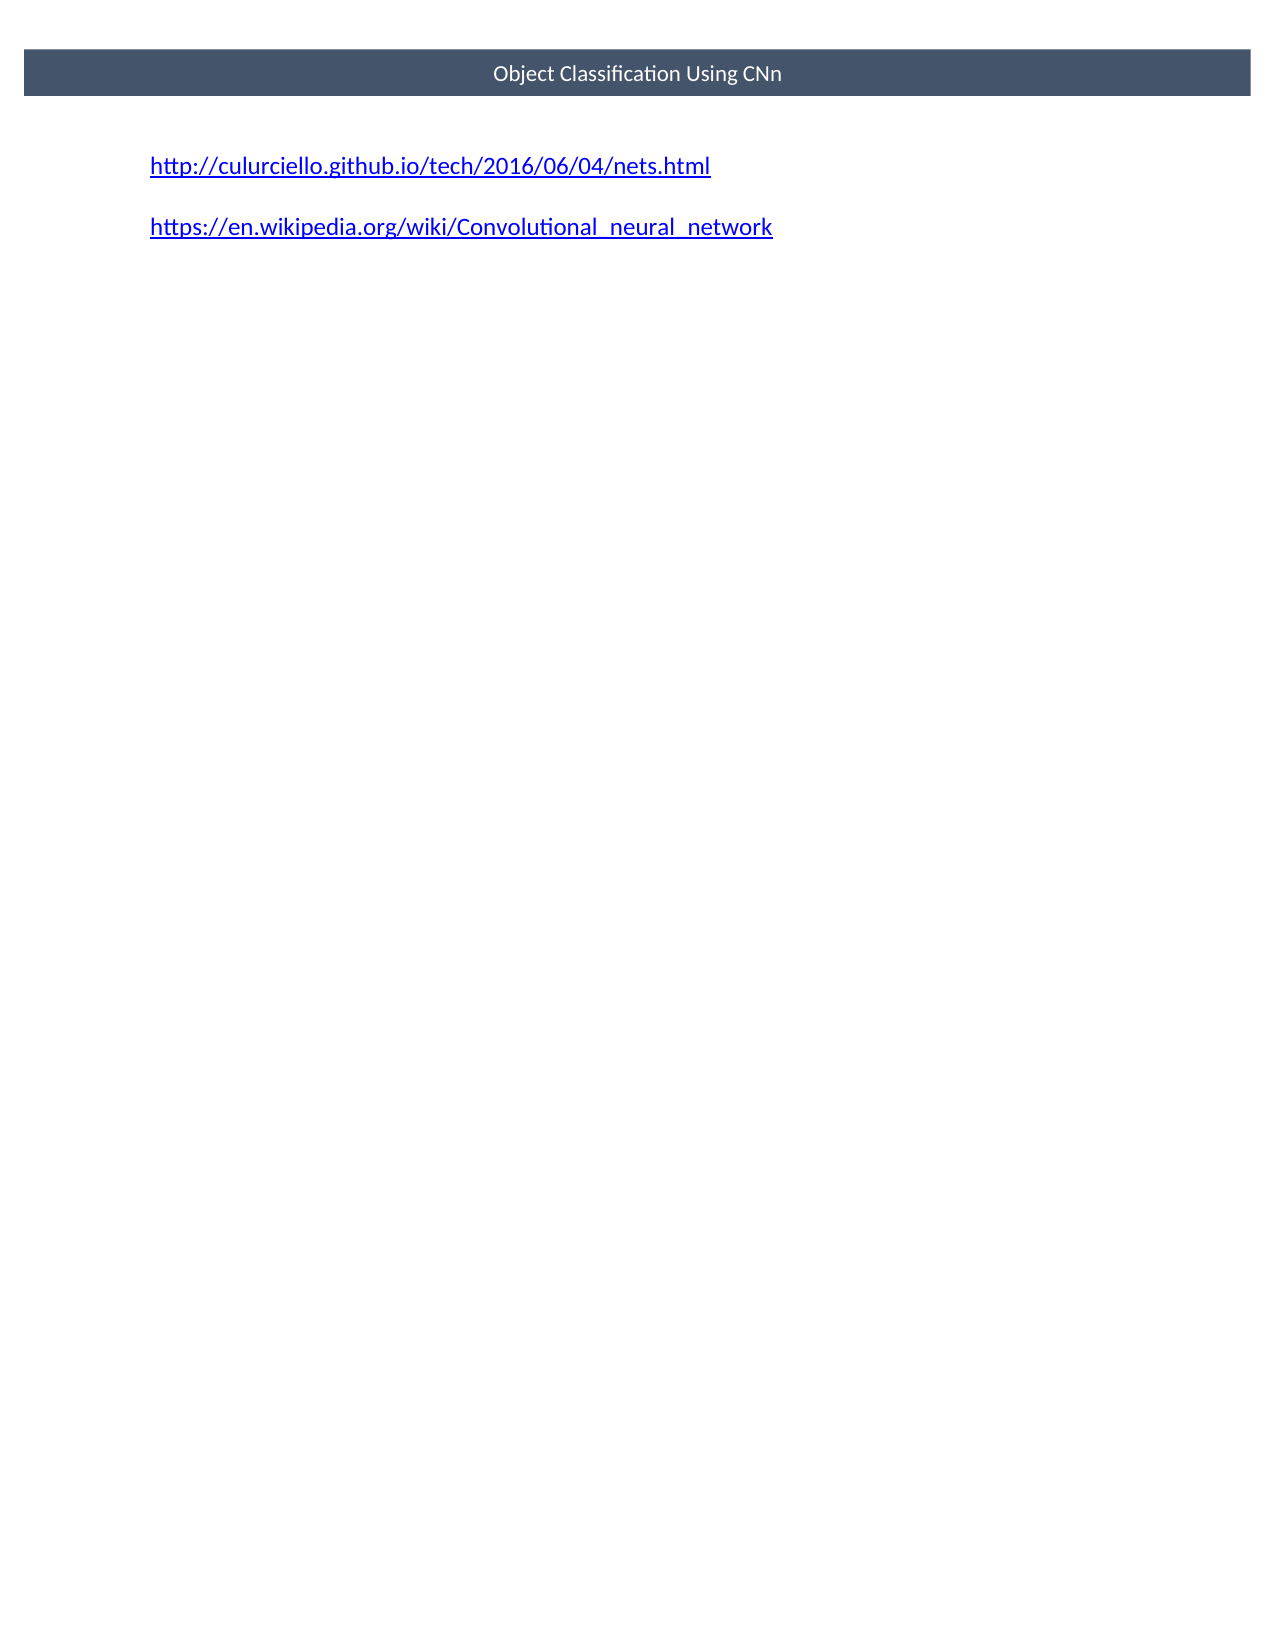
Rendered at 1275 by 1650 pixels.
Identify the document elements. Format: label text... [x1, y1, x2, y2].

text http://culurciello.github.io/tech/2016/06/04/nets.html [150, 150, 1125, 181]
text https://en.wikipedia.org/wiki/Convolutional_neural_network [150, 211, 1125, 242]
